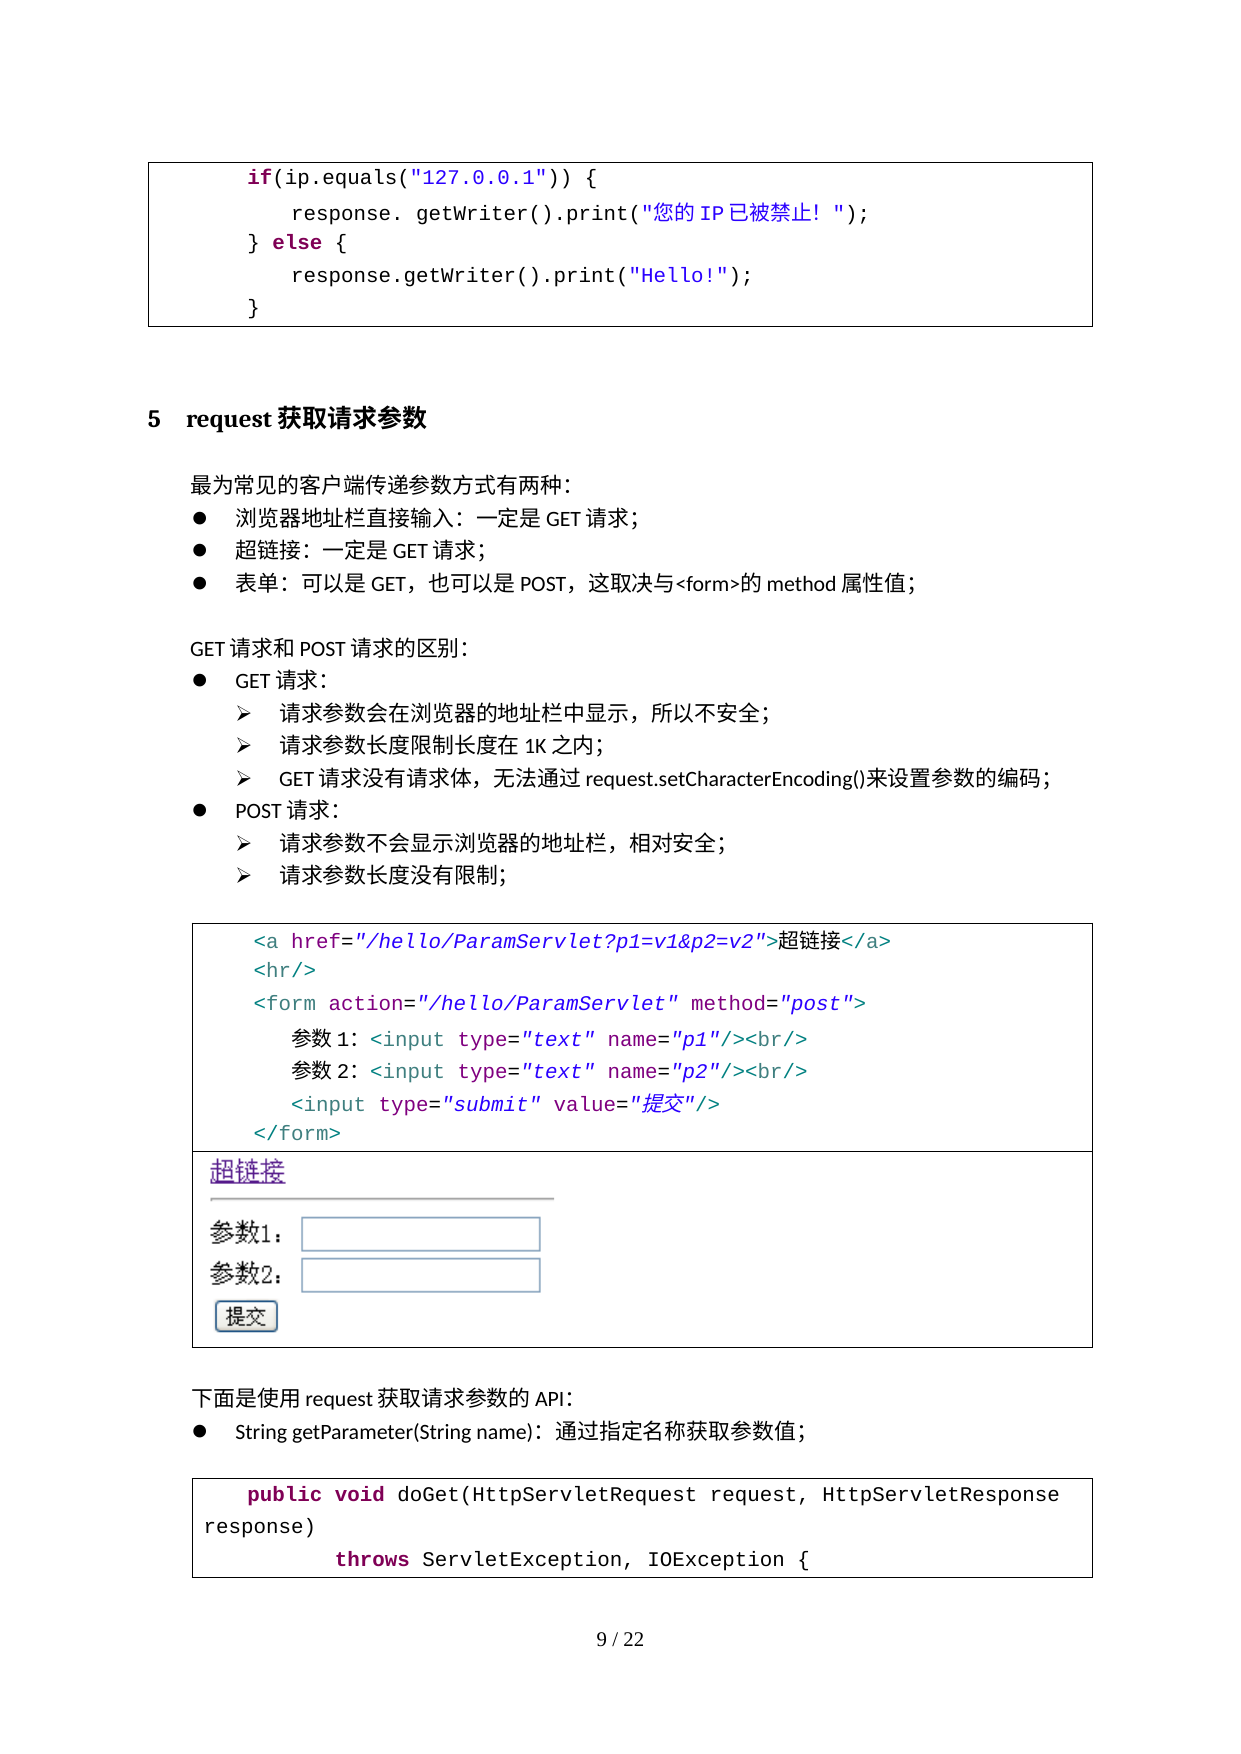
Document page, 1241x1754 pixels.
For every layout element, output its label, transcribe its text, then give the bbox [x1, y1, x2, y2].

table_cell [193, 1152, 1092, 1347]
list 请求参数不会显示浏览器的地址栏，相对安全； [235, 825, 1092, 858]
list String getParameter(String name)：通过指定名称获取参数值； [191, 1413, 1092, 1446]
list POST请求： [191, 793, 1092, 825]
list 请求参数长度限制长度在1K之内； [235, 728, 1092, 760]
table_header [149, 163, 1092, 326]
table_header <a href="/hello/ParamServlet?p1=v1&p2=v2">超链接</a> <hr/> <form action="/hello/ParamServlet" method="post"> 参数1：<input type="text" name="p1"/><br/> 参数2：<input type="text" name="p2"/><br/> <input type="submit" value="提交"/> </form> [193, 924, 1092, 1151]
text 下面是使用request获取请求参数的API： [191, 1381, 1092, 1413]
list 表单：可以是GET，也可以是POST，这取决与<form>的method属性值； [191, 565, 1092, 598]
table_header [193, 1479, 1092, 1577]
list GET请求没有请求体，无法通过request.setCharacterEncoding()来设置参数的编码； [235, 760, 1092, 793]
picture [203, 1155, 555, 1345]
list 请求参数会在浏览器的地址栏中显示，所以不安全； [235, 695, 1092, 728]
list GET请求： [191, 663, 1092, 695]
text 最为常见的客户端传递参数方式有两种： [148, 468, 1092, 500]
text GET请求和POST请求的区别： [148, 630, 1092, 663]
list 请求参数长度没有限制； [235, 858, 1092, 890]
list 超链接：一定是GET请求； [191, 533, 1092, 565]
subtitle 5 request获取请求参数 [148, 384, 1092, 449]
list 浏览器地址栏直接输入：一定是GET请求； [191, 500, 1092, 533]
